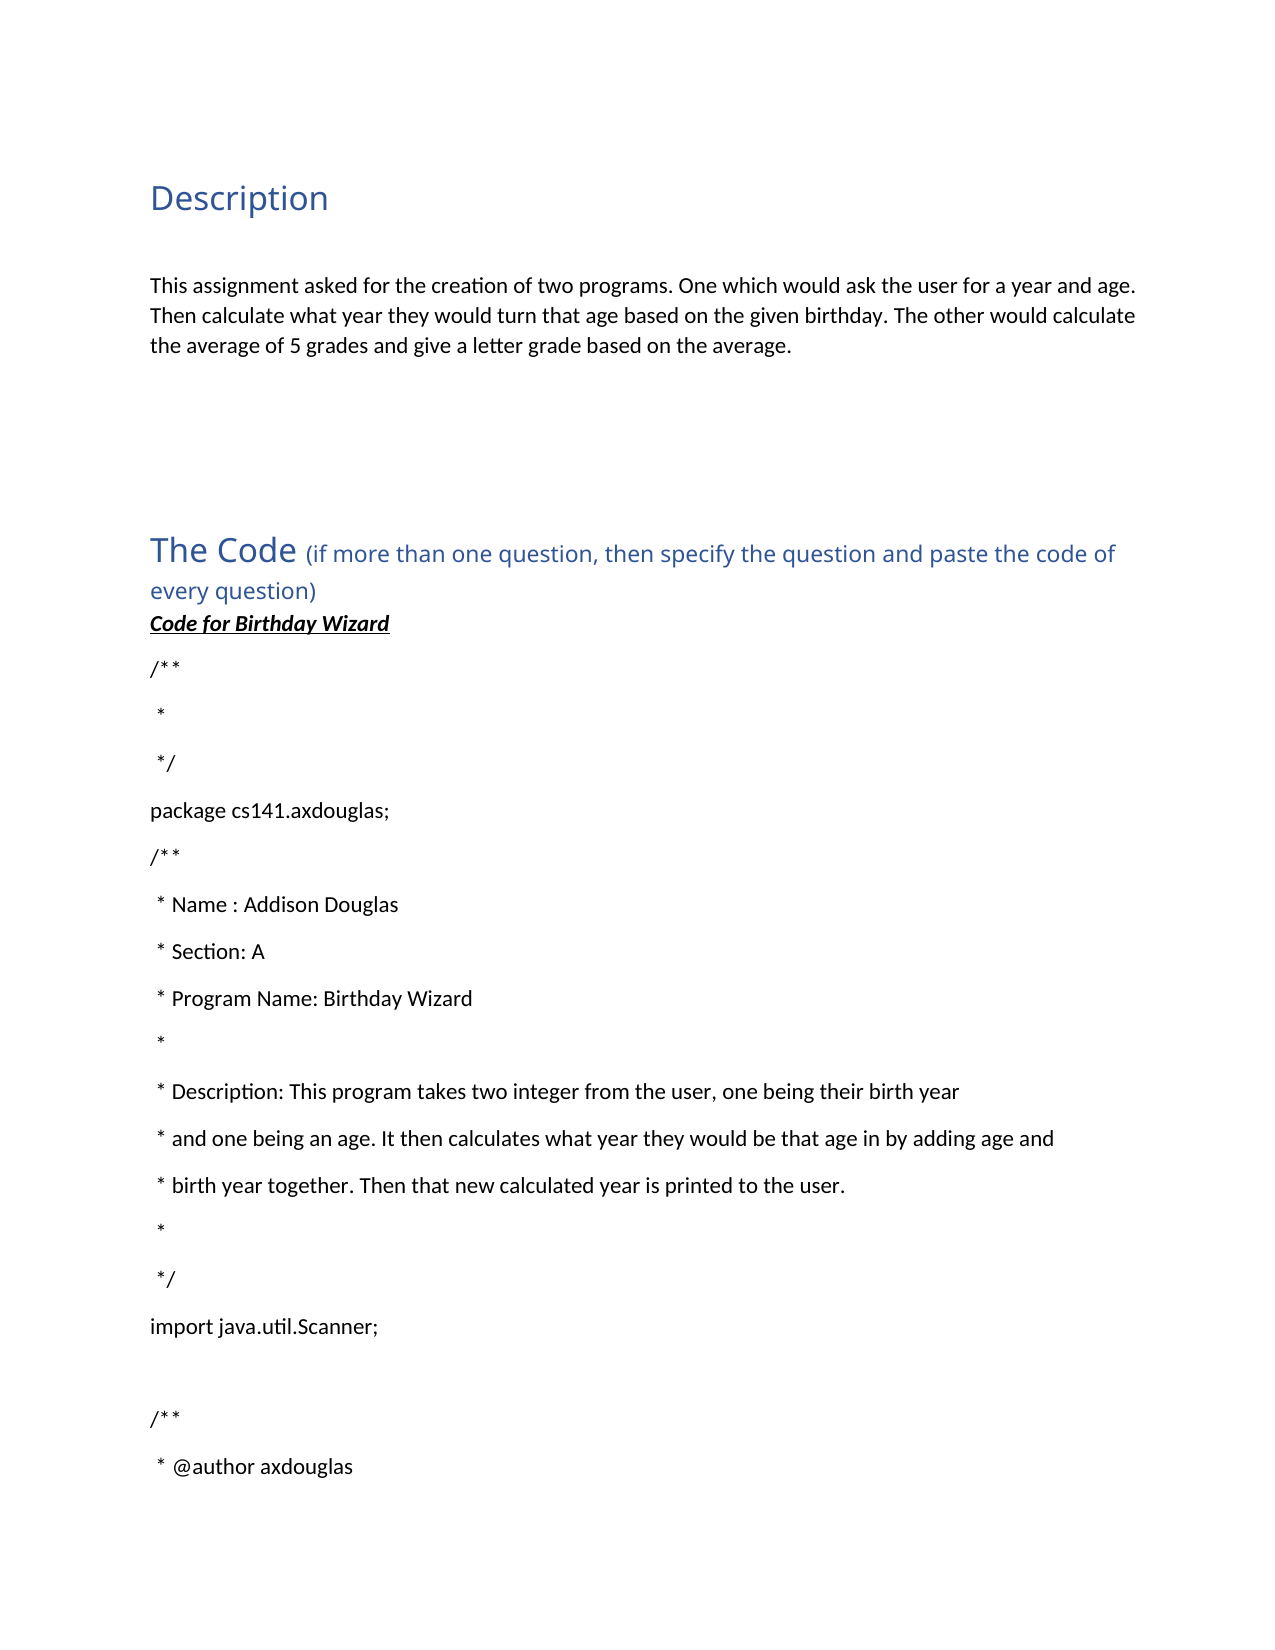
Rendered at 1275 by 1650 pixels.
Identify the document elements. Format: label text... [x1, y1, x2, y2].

subtitle The Code (if more than one question, then specify the question and paste the code of every question) [150, 527, 1153, 606]
text This assignment asked for the creation of two programs. One which would ask the user for a year and age. Then calculate what year they would turn that age based on the given birthday. The other would calculate the average of 5 grades and give a letter grade based on the average. [150, 271, 1153, 359]
text * Name : Addison Douglas [150, 890, 1153, 918]
text * Section: A [150, 937, 1153, 965]
text package cs141.axdouglas; [150, 796, 1153, 824]
text * and one being an age. It then calculates what year they would be that age in by adding age and [150, 1124, 1153, 1152]
text /** [150, 656, 1153, 684]
text * Program Name: Birthday Wizard [150, 984, 1153, 1012]
text * Description: This program takes two integer from the user, one being their birth year [150, 1077, 1153, 1106]
text * [150, 702, 1153, 731]
text * @author axdouglas [150, 1452, 1153, 1481]
text */ [150, 749, 1153, 777]
text * birth year together. Then that new calculated year is printed to the user. [150, 1171, 1153, 1199]
text * [150, 1218, 1153, 1246]
text */ [150, 1265, 1153, 1293]
text Code for Birthday Wizard [150, 609, 1153, 637]
subtitle Description [150, 175, 1153, 220]
text /** [150, 843, 1153, 871]
text * [150, 1031, 1153, 1059]
text import java.util.Scanner; [150, 1312, 1153, 1340]
text /** [150, 1406, 1153, 1434]
